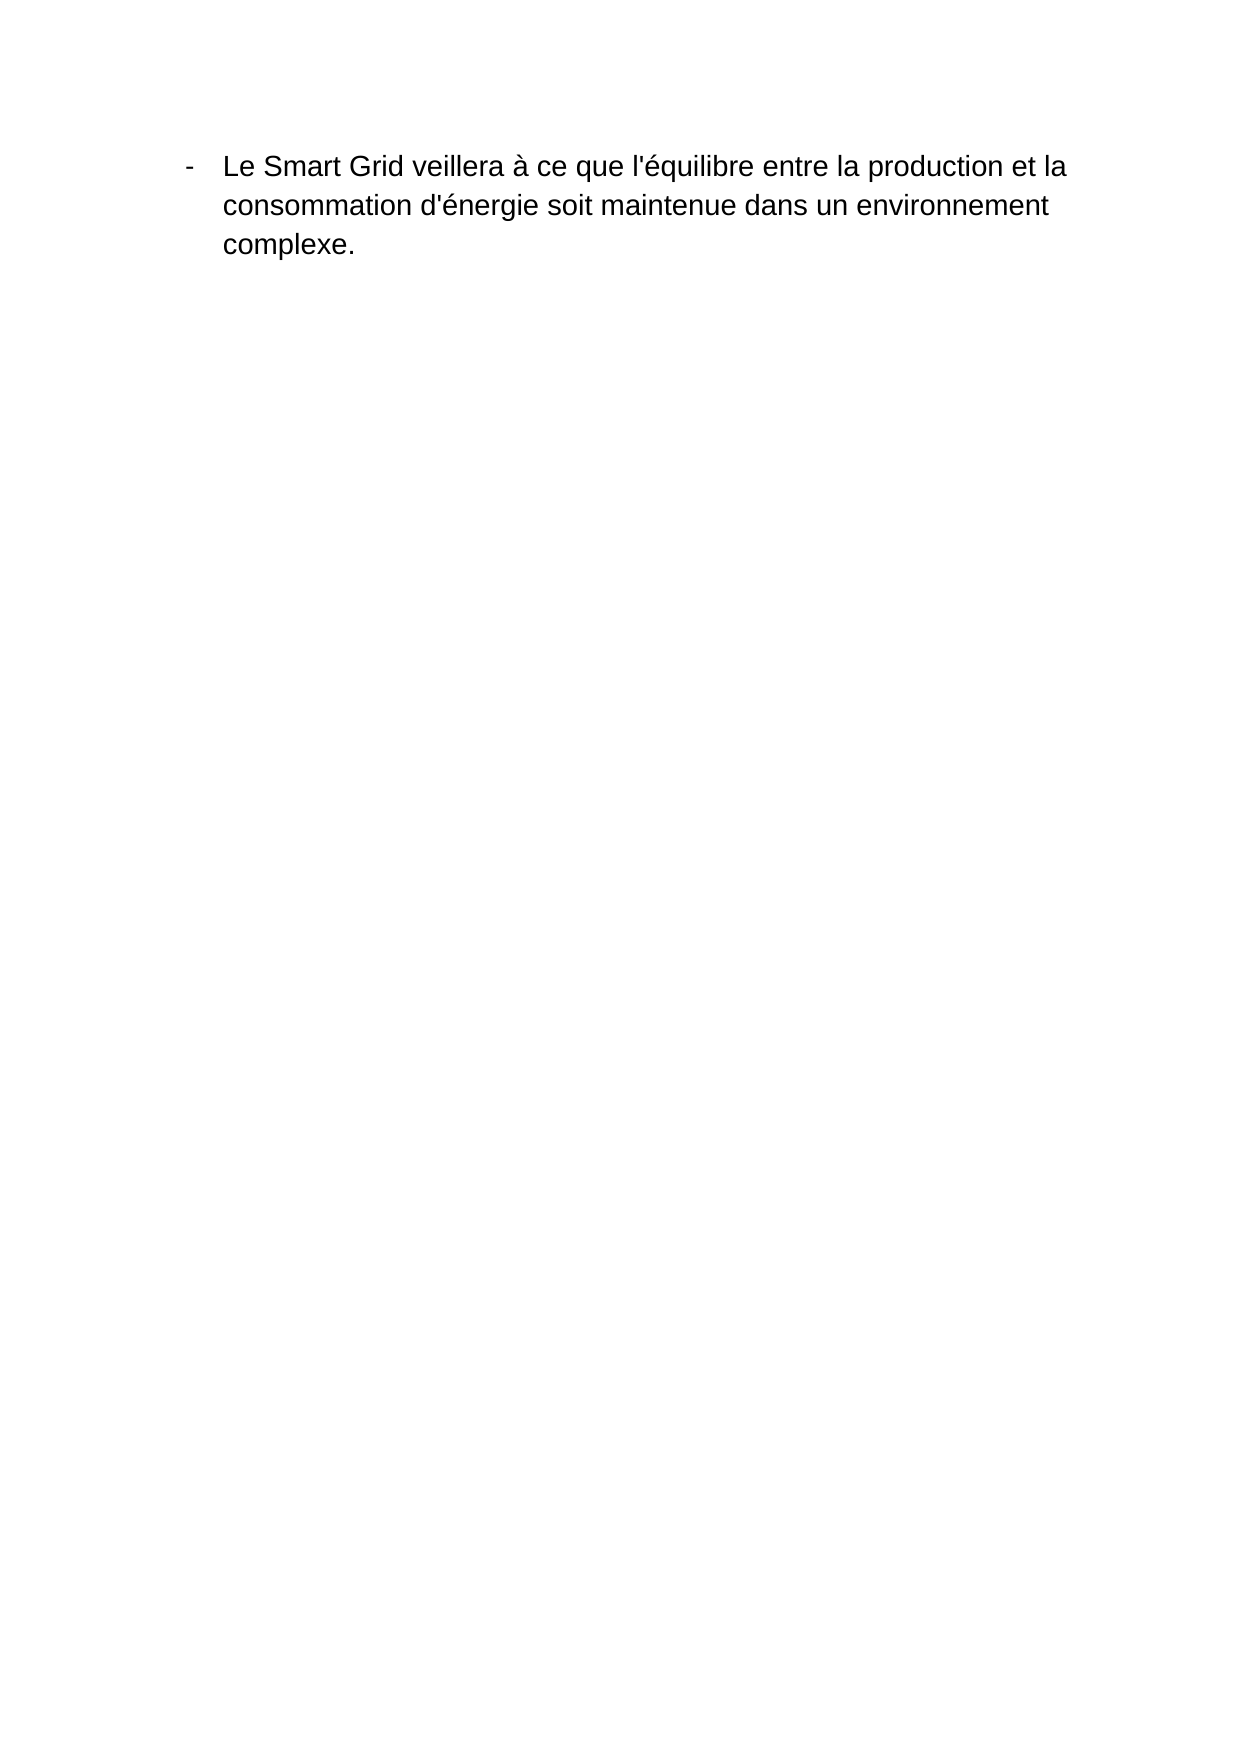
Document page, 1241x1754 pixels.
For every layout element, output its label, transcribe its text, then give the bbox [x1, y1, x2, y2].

list Le Smart Grid veillera à ce que l'équilibre entre la production et la consommation d'énergie soit maintenue dans un environnement complexe. [185, 148, 1093, 260]
